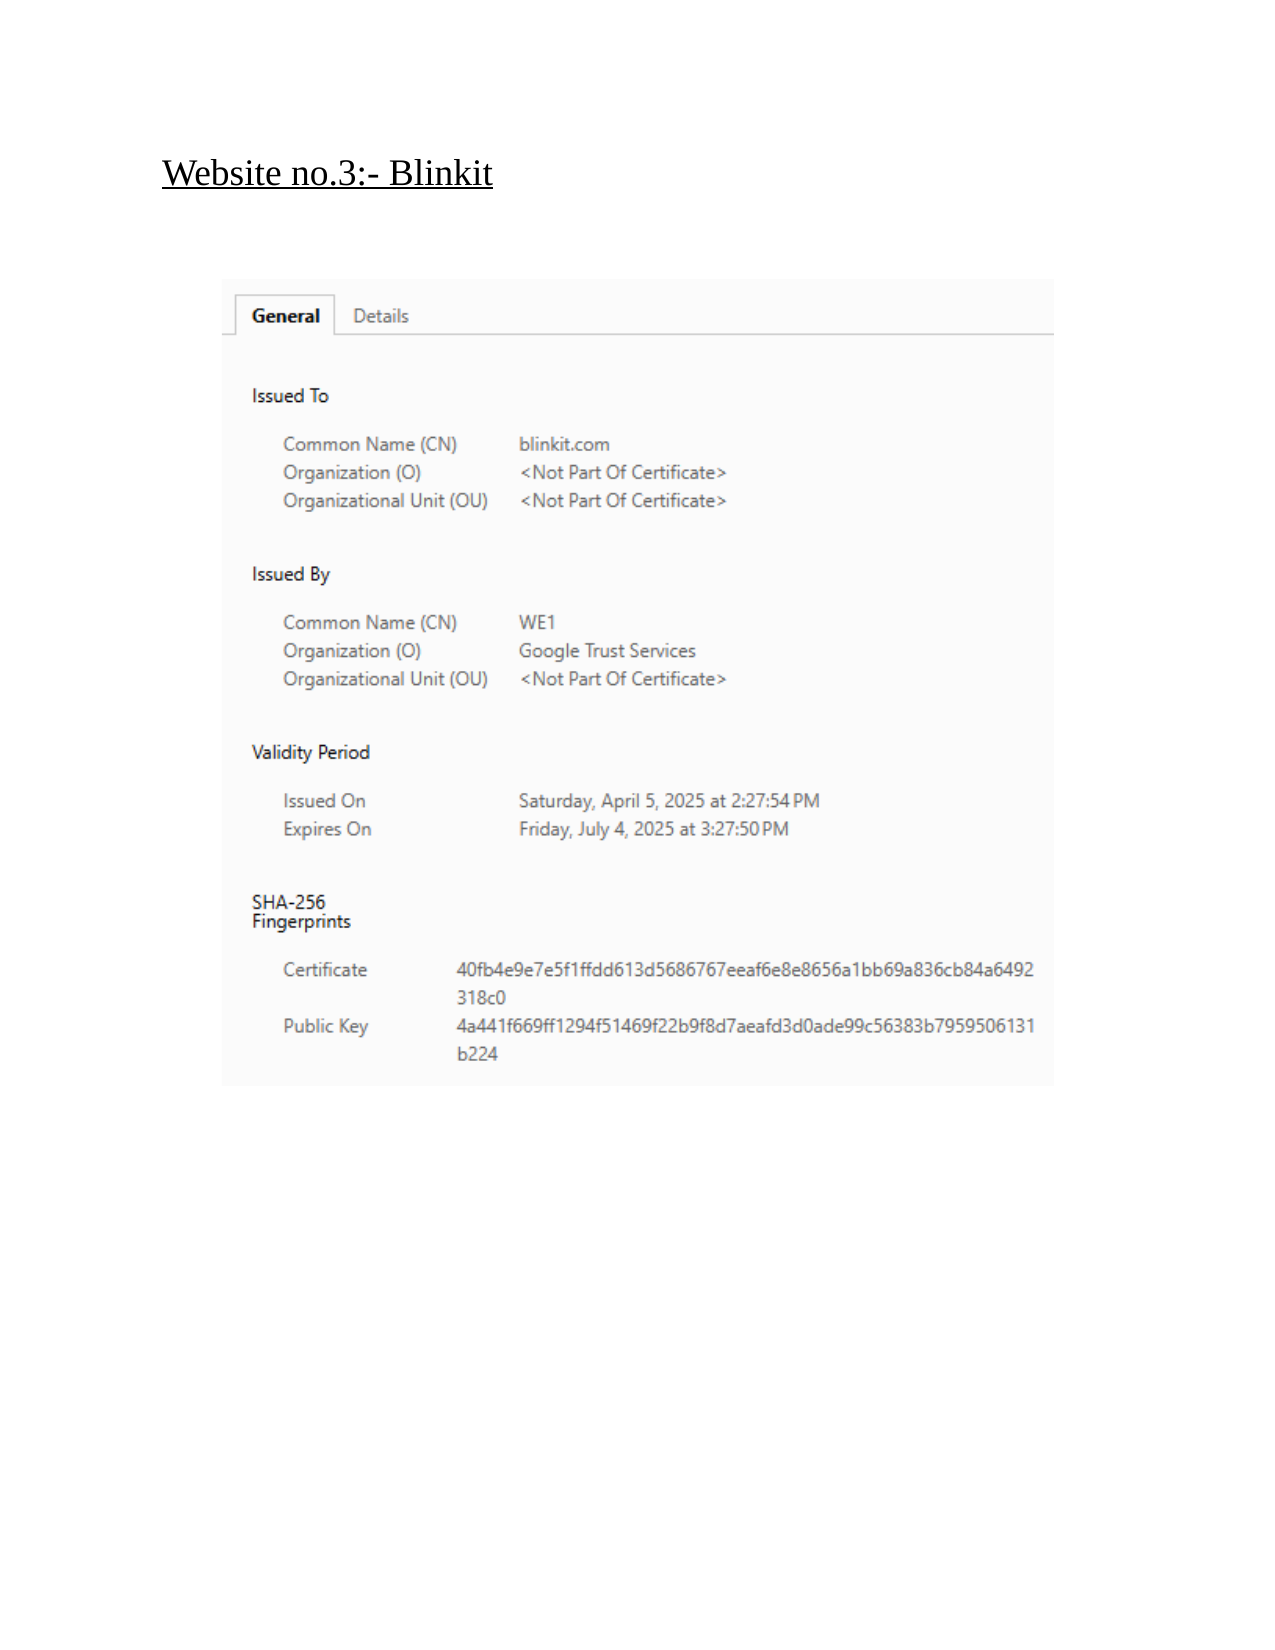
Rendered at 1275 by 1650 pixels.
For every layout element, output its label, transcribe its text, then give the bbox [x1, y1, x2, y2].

text Website no.3:- Blinkit [162, 150, 1114, 193]
picture [221, 279, 1054, 1086]
